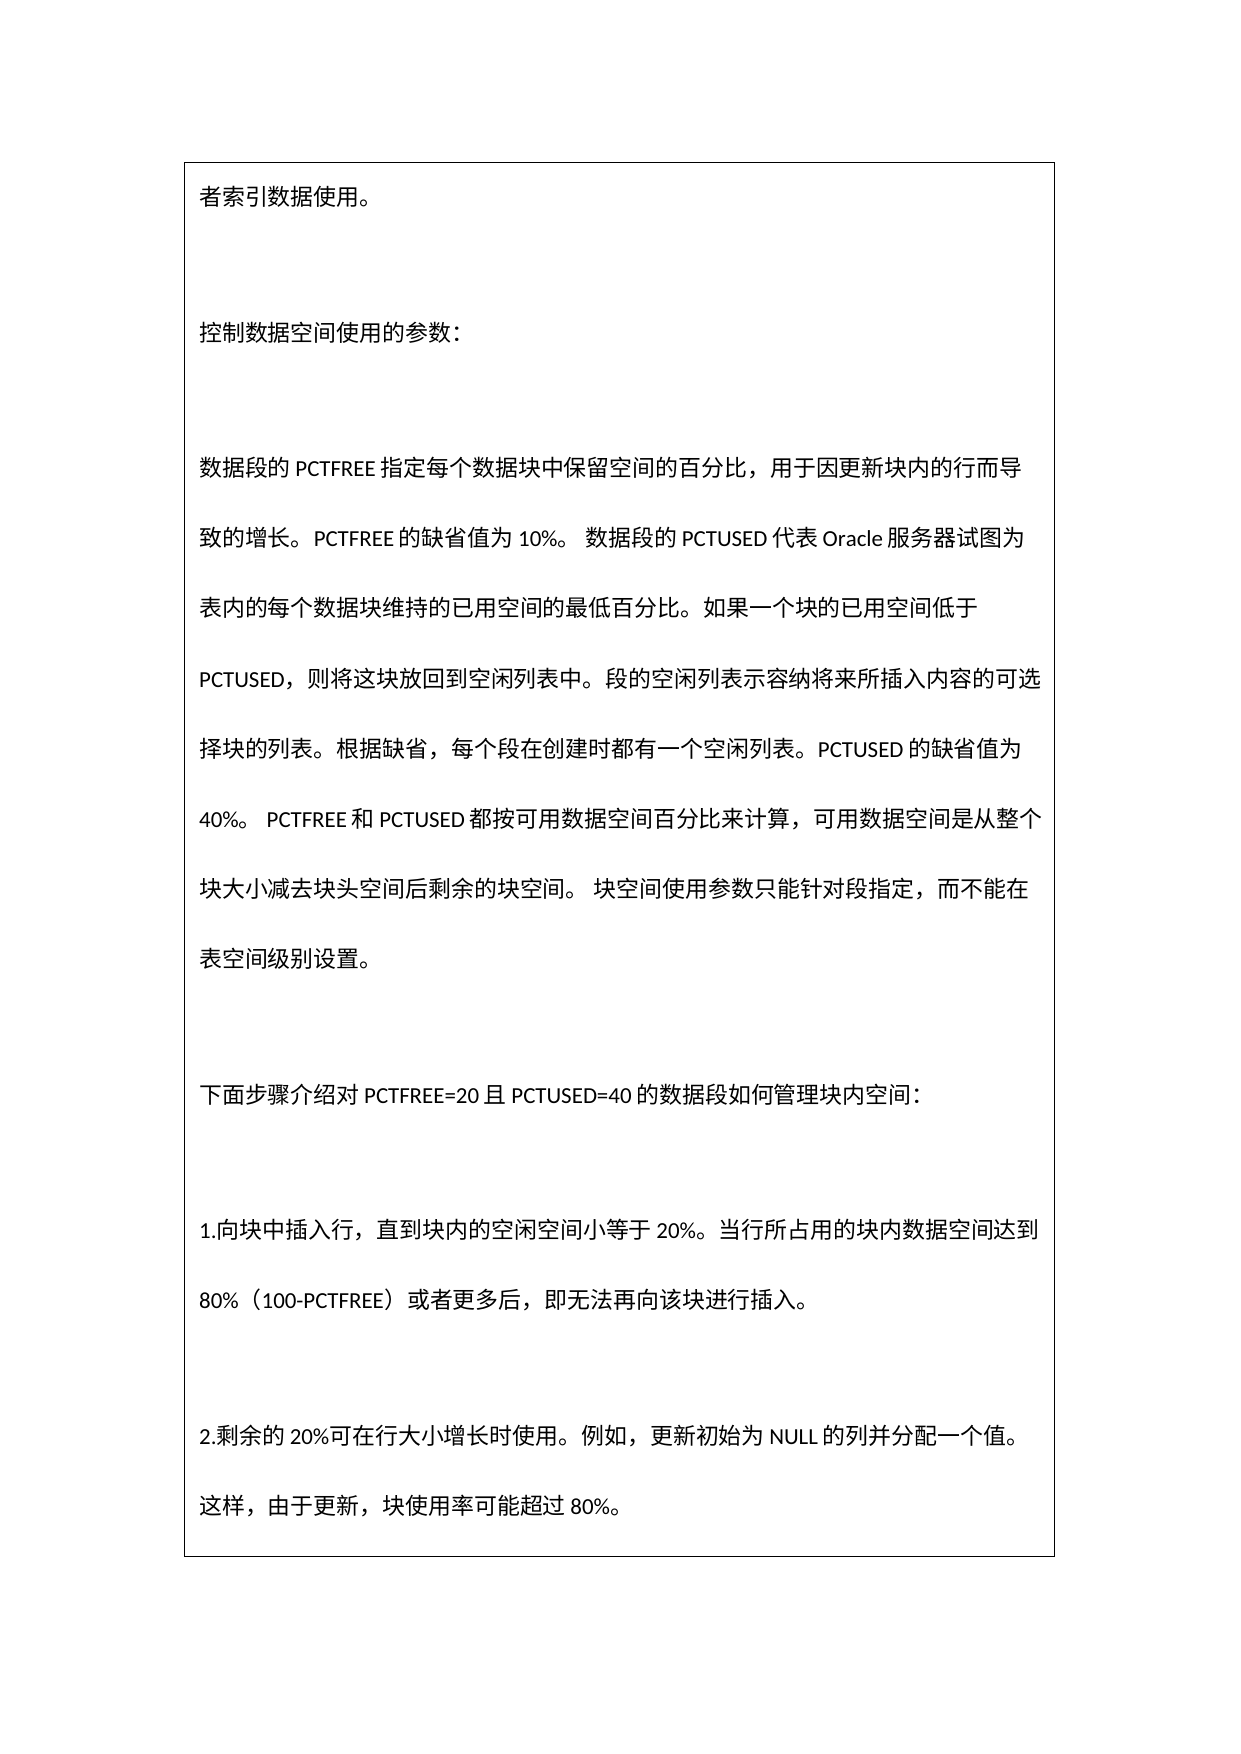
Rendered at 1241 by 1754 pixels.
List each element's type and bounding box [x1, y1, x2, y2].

table_header [185, 163, 1054, 1556]
